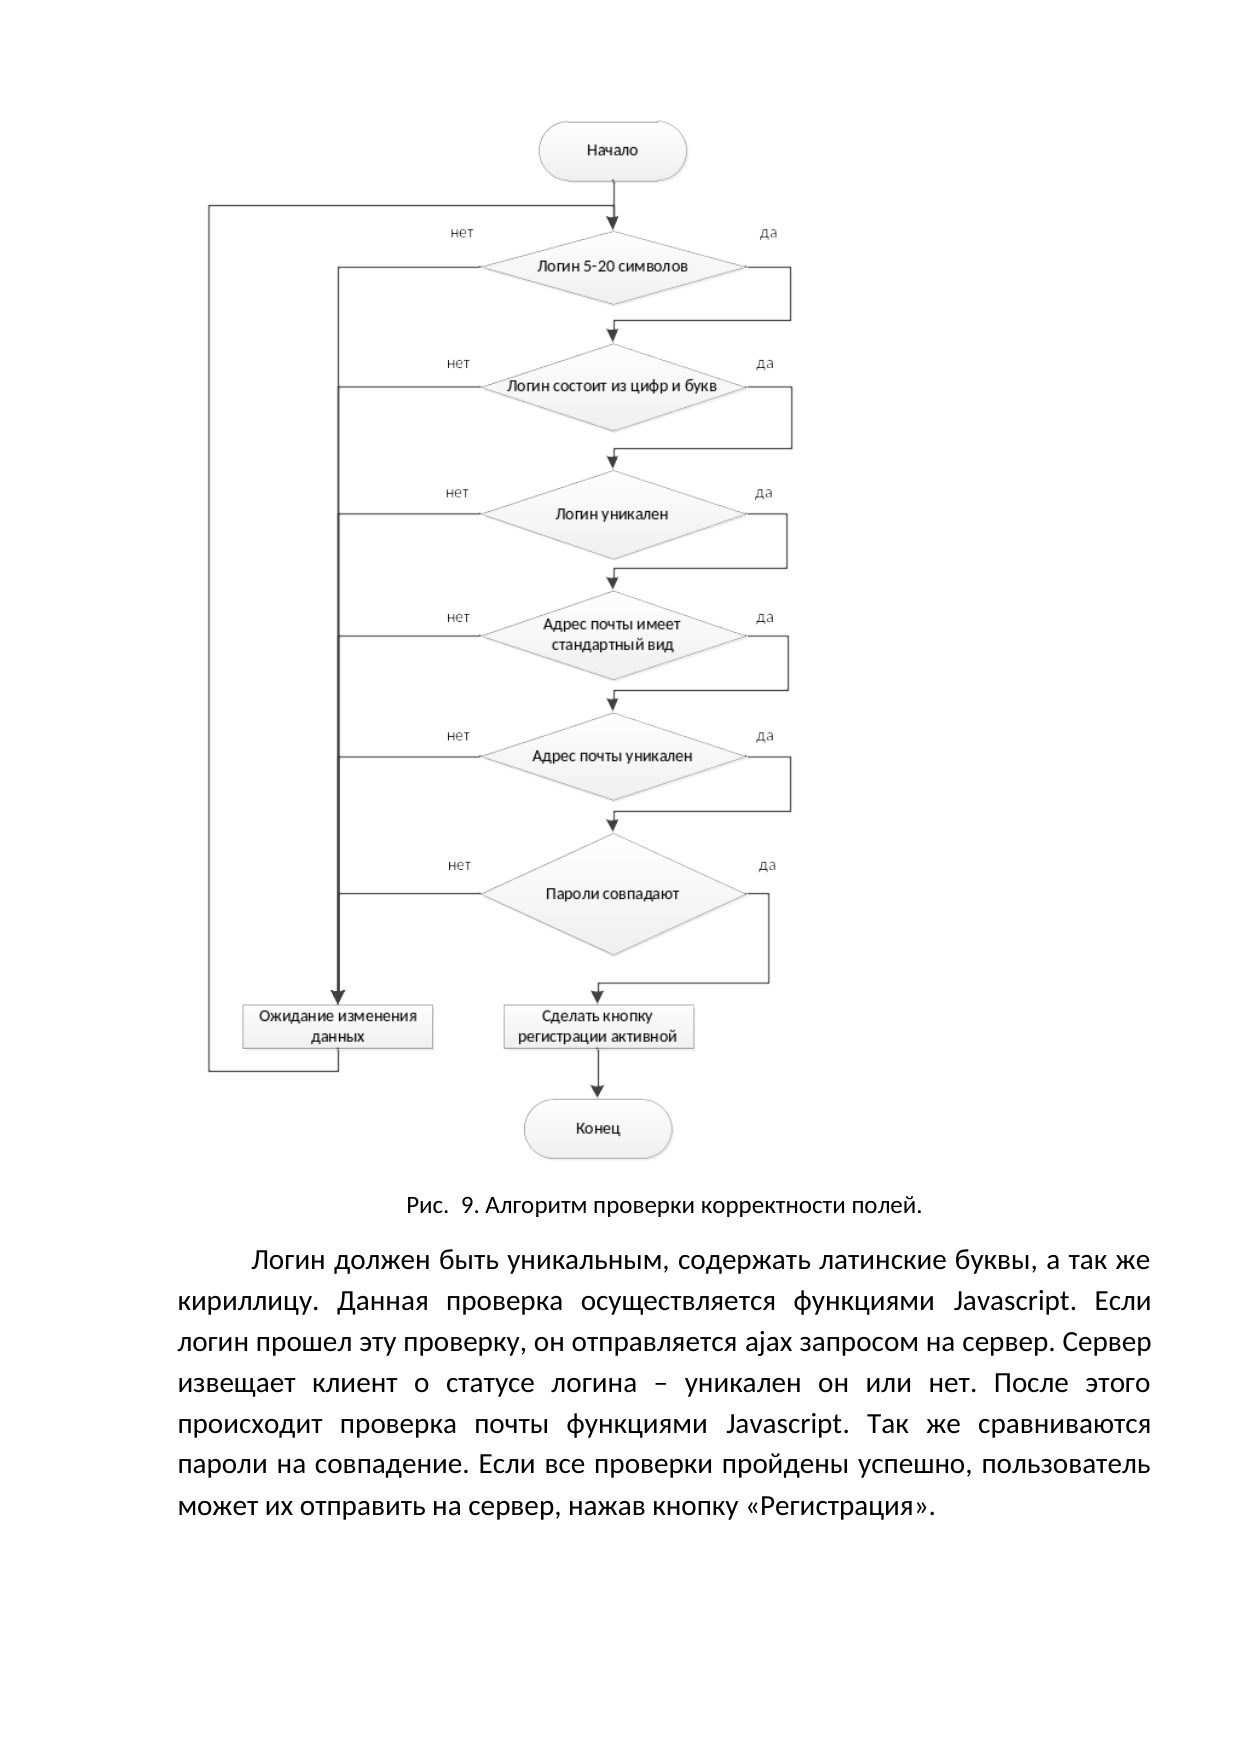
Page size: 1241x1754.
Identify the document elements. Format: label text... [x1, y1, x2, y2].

text Логин должен быть уникальным, содержать латинские буквы, а так же кириллицу. Данная проверка осуществляется функциями Javascript. Если логин прошел эту проверку, он отправляется ajax запросом на сервер. Сервер извещает клиент о статусе логина – уникален он или нет. После этого происходит проверка почты функциями Javascript. Так же сравниваются пароли на совпадение. Если все проверки пройдены успешно, пользователь может их отправить на сервер, нажав кнопку «Регистрация». [177, 1241, 1152, 1522]
